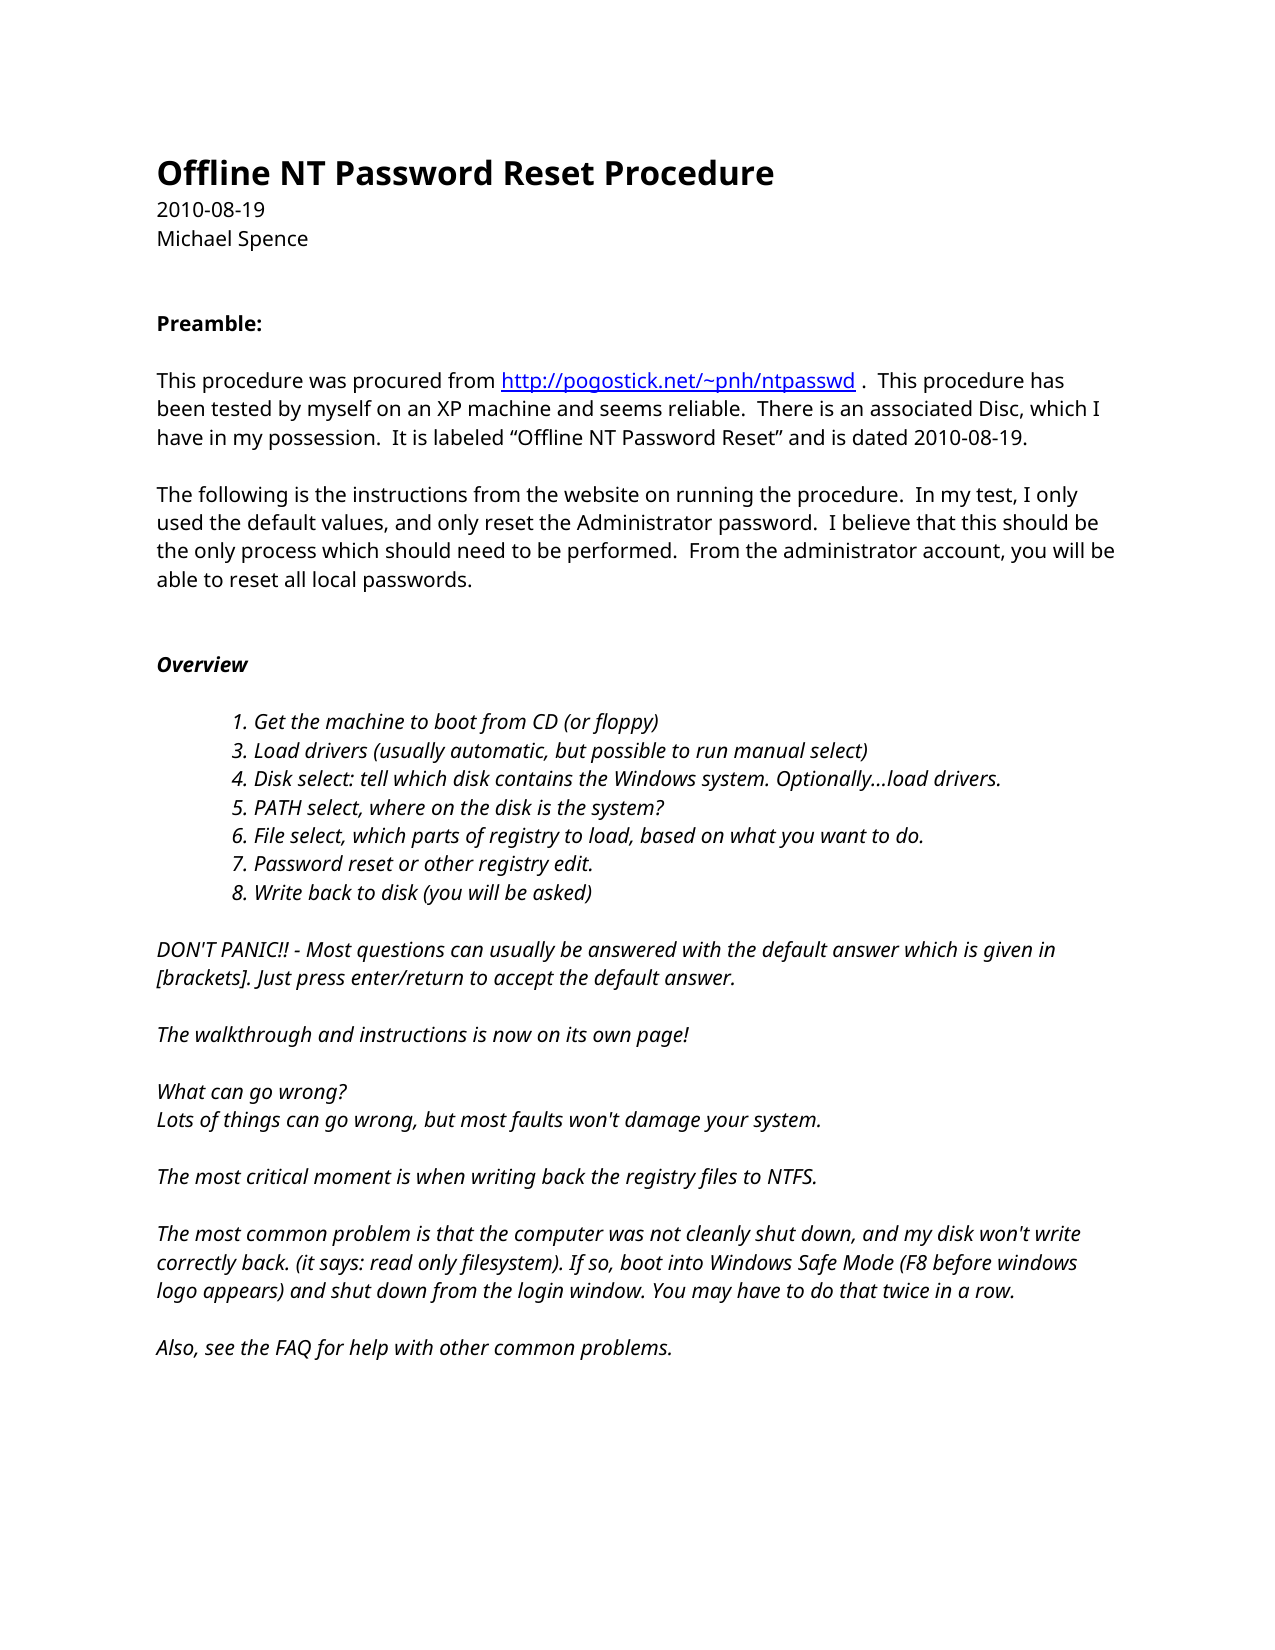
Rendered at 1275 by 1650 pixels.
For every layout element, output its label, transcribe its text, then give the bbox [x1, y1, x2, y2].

text This procedure was procured from http://pogostick.net/~pnh/ntpasswd . This procedure has been tested by myself on an XP machine and seems reliable. There is an associated Disc, which I have in my possession. It is labeled “Offline NT Password Reset” and is dated 2010-08-19. [156, 366, 1118, 451]
text 4. Disk select: tell which disk contains the Windows system. Optionally…load drivers. [231, 764, 1118, 793]
text What can go wrong? [156, 1077, 1118, 1105]
text The following is the instructions from the website on running the procedure. In my test, I only used the default values, and only reset the Administrator password. I believe that this should be the only process which should need to be performed. From the administrator account, you will be able to reset all local passwords. [156, 480, 1118, 593]
text 3. Load drivers (usually automatic, but possible to run manual select) [231, 736, 1118, 764]
text Lots of things can go wrong, but most faults won't damage your system. [156, 1105, 1118, 1134]
text 2010-08-19 [156, 195, 1118, 224]
text 7. Password reset or other registry edit. [231, 849, 1118, 878]
text 6. File select, which parts of registry to load, based on what you want to do. [231, 821, 1118, 849]
text Preamble: [156, 309, 1118, 338]
text The most critical moment is when writing back the registry files to NTFS. [156, 1162, 1118, 1191]
text Offline NT Password Reset Procedure [156, 150, 1118, 195]
text DON'T PANIC!! - Most questions can usually be answered with the default answer which is given in [brackets]. Just press enter/return to accept the default answer. [156, 935, 1118, 992]
text Overview [156, 650, 1118, 679]
text Michael Spence [156, 224, 1118, 252]
text 5. PATH select, where on the disk is the system? [231, 793, 1118, 821]
text 8. Write back to disk (you will be asked) [231, 878, 1118, 906]
text The most common problem is that the computer was not cleanly shut down, and my disk won't write correctly back. (it says: read only filesystem). If so, boot into Windows Safe Mode (F8 before windows logo appears) and shut down from the login window. You may have to do that twice in a row. [156, 1219, 1118, 1304]
text The walkthrough and instructions is now on its own page! [156, 1020, 1118, 1048]
text 1. Get the machine to boot from CD (or floppy) [231, 707, 1118, 736]
text Also, see the FAQ for help with other common problems. [156, 1333, 1118, 1361]
